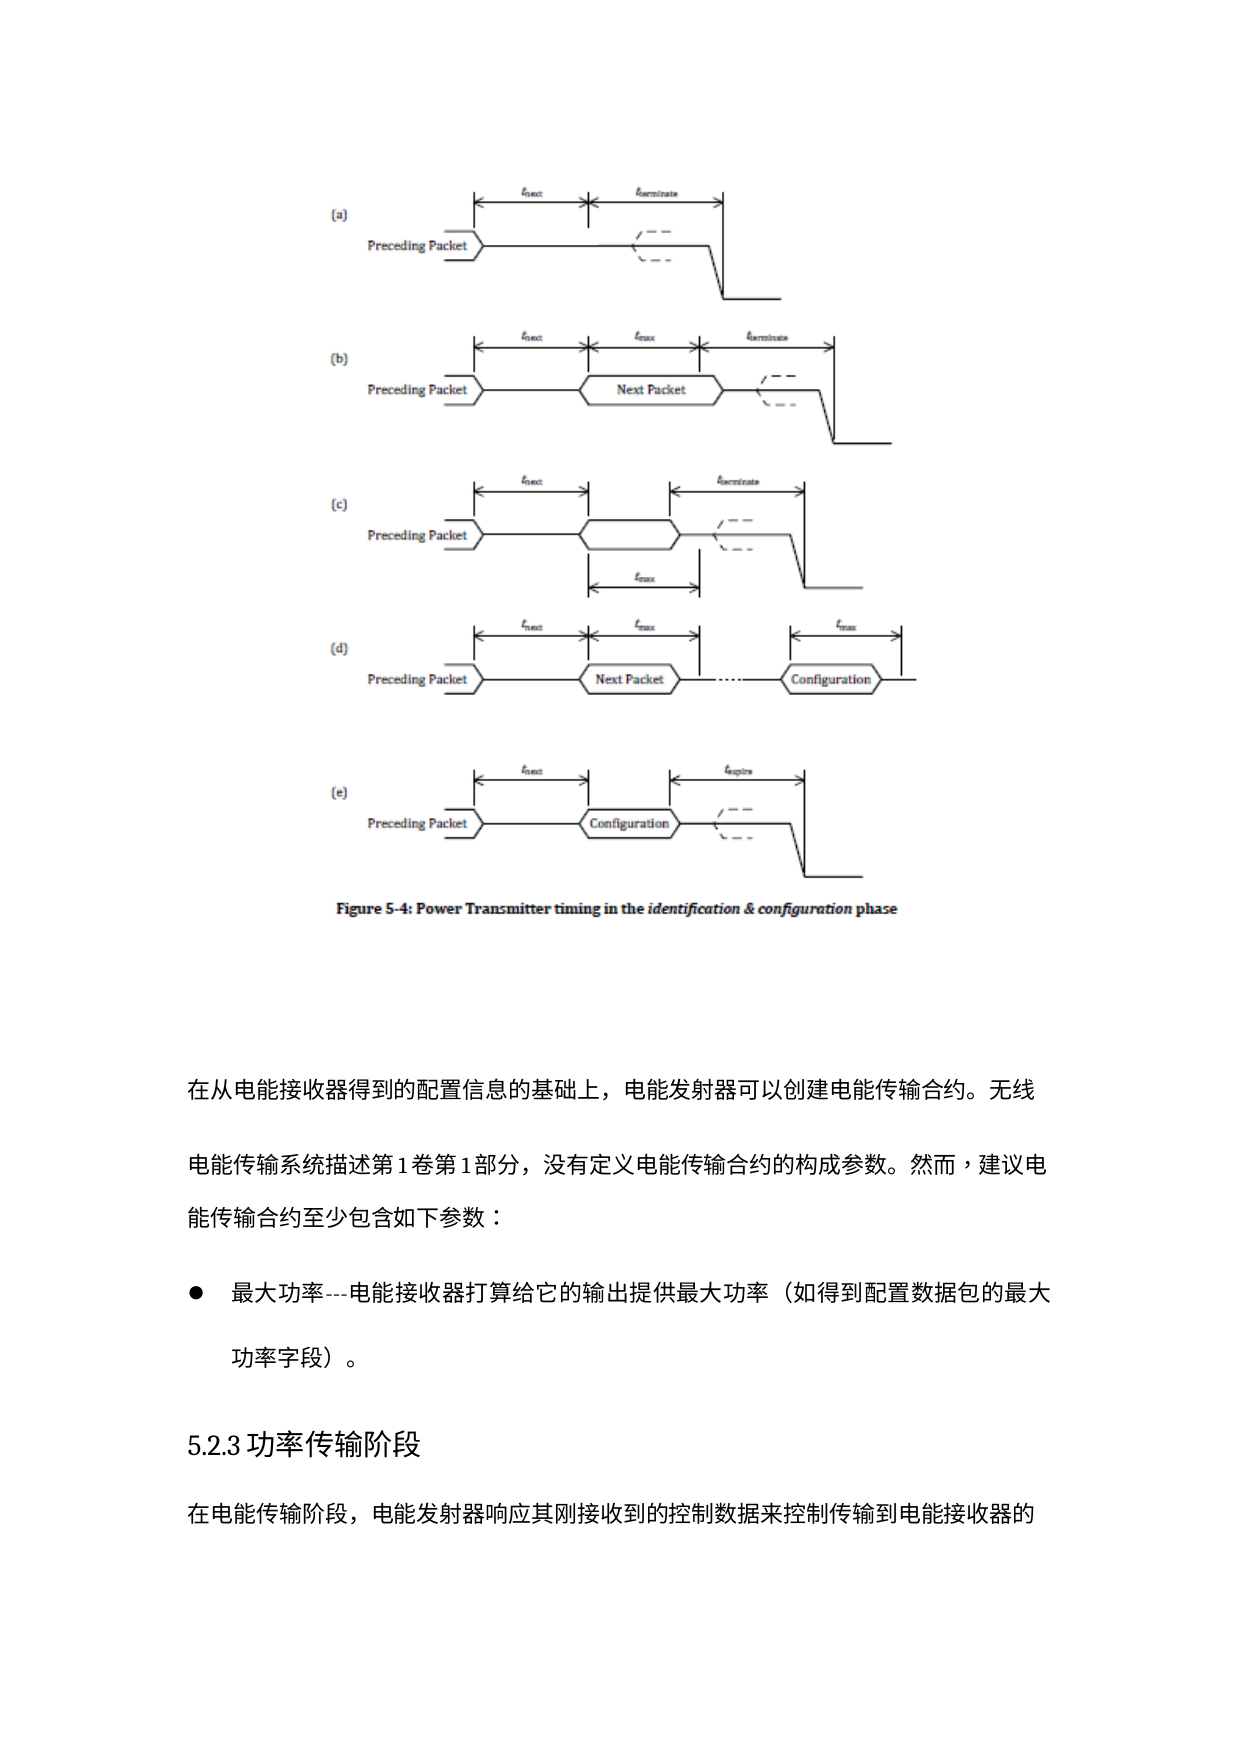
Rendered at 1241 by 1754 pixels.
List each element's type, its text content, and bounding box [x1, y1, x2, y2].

picture [278, 162, 962, 947]
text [187, 1480, 1053, 1545]
list 最大功率---电能接收器打算给它的输出提供最大功率（如得到配置数据包的最大功率字段）。 [187, 1259, 1053, 1389]
text 在从电能接收器得到的配置信息的基础上，电能发射器可以创建电能传输合约。无线电能传输系统描述第1卷第1部分，没有定义电能传输合约的构成参数。然而，建议电能传输合约至少包含如下参数： [187, 1056, 1053, 1233]
subtitle 5.2.3功率传输阶段 [187, 1410, 1053, 1475]
